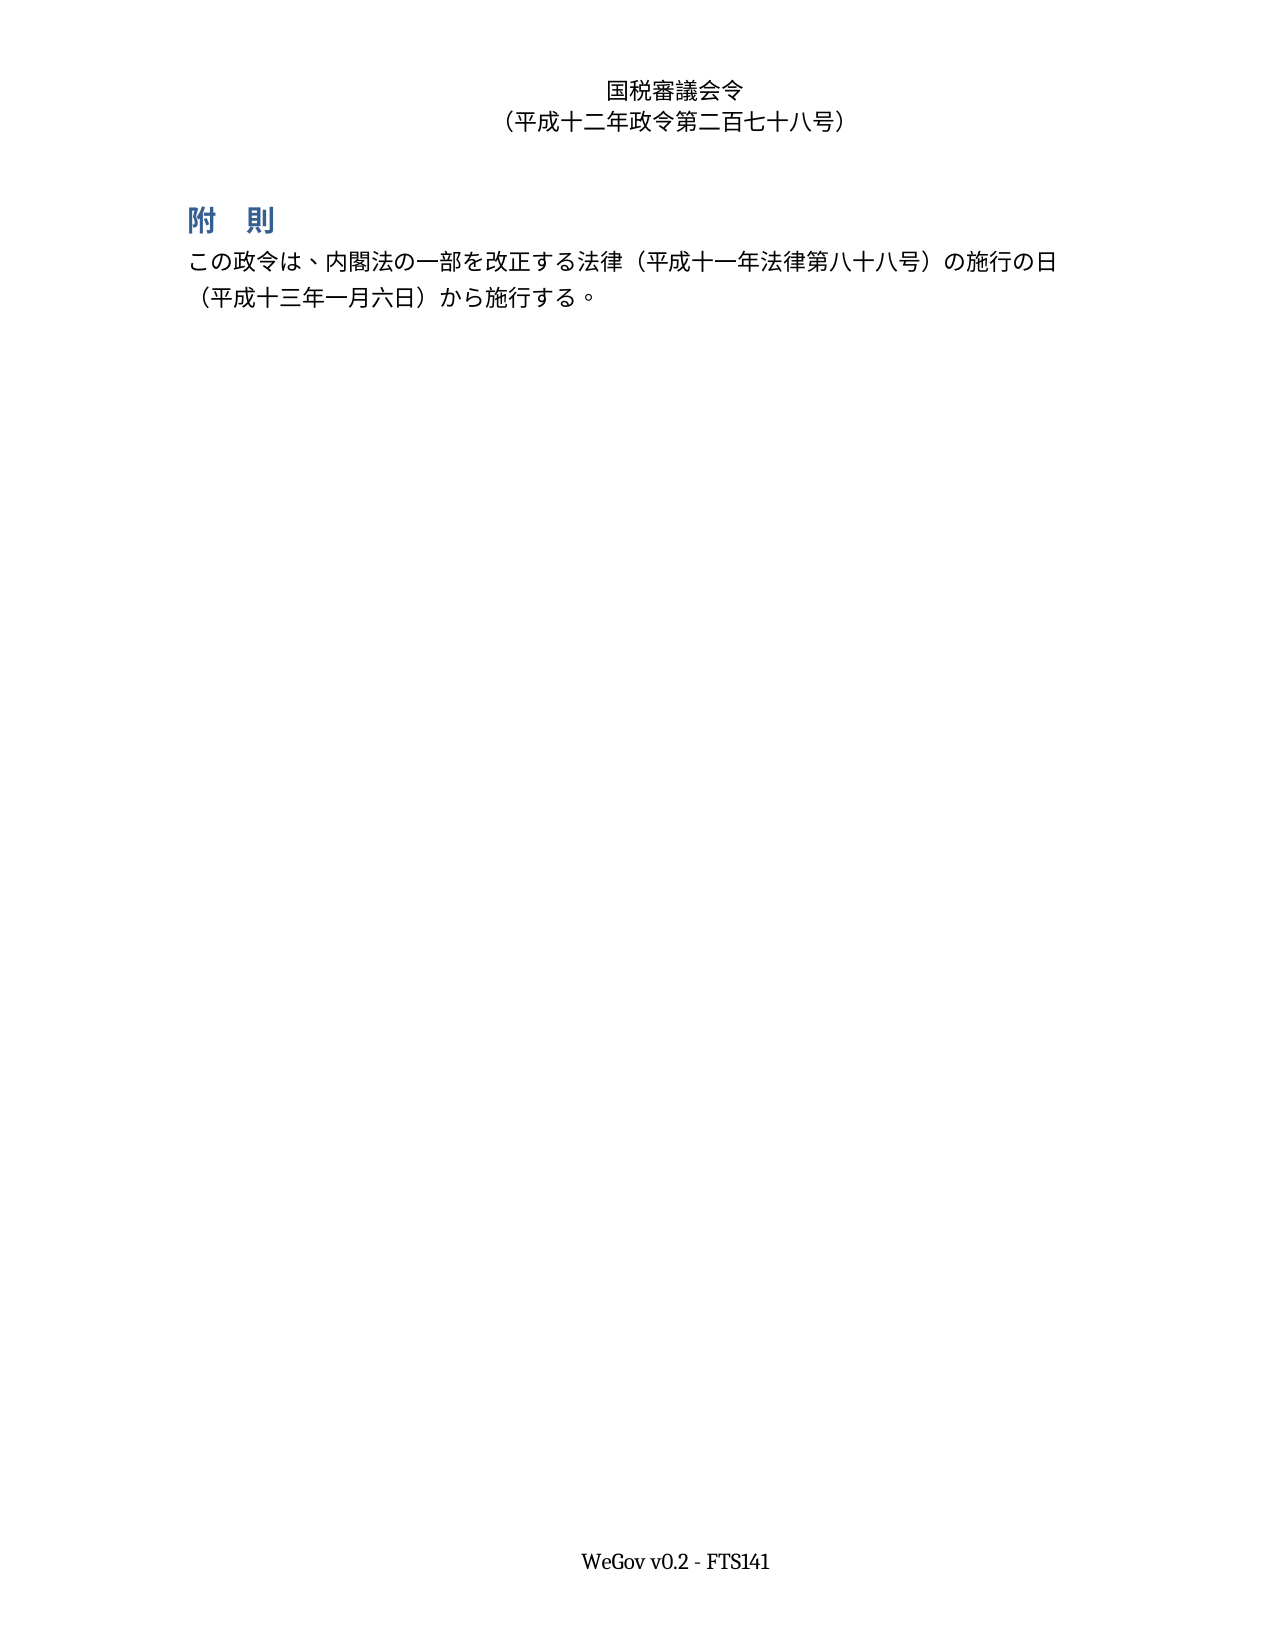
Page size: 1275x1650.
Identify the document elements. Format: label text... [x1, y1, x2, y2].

text この政令は、内閣法の一部を改正する法律（平成十一年法律第八十八号）の施行の日（平成十三年一月六日）から施行する。 [187, 246, 1087, 313]
subtitle 附 則 [187, 200, 1087, 240]
